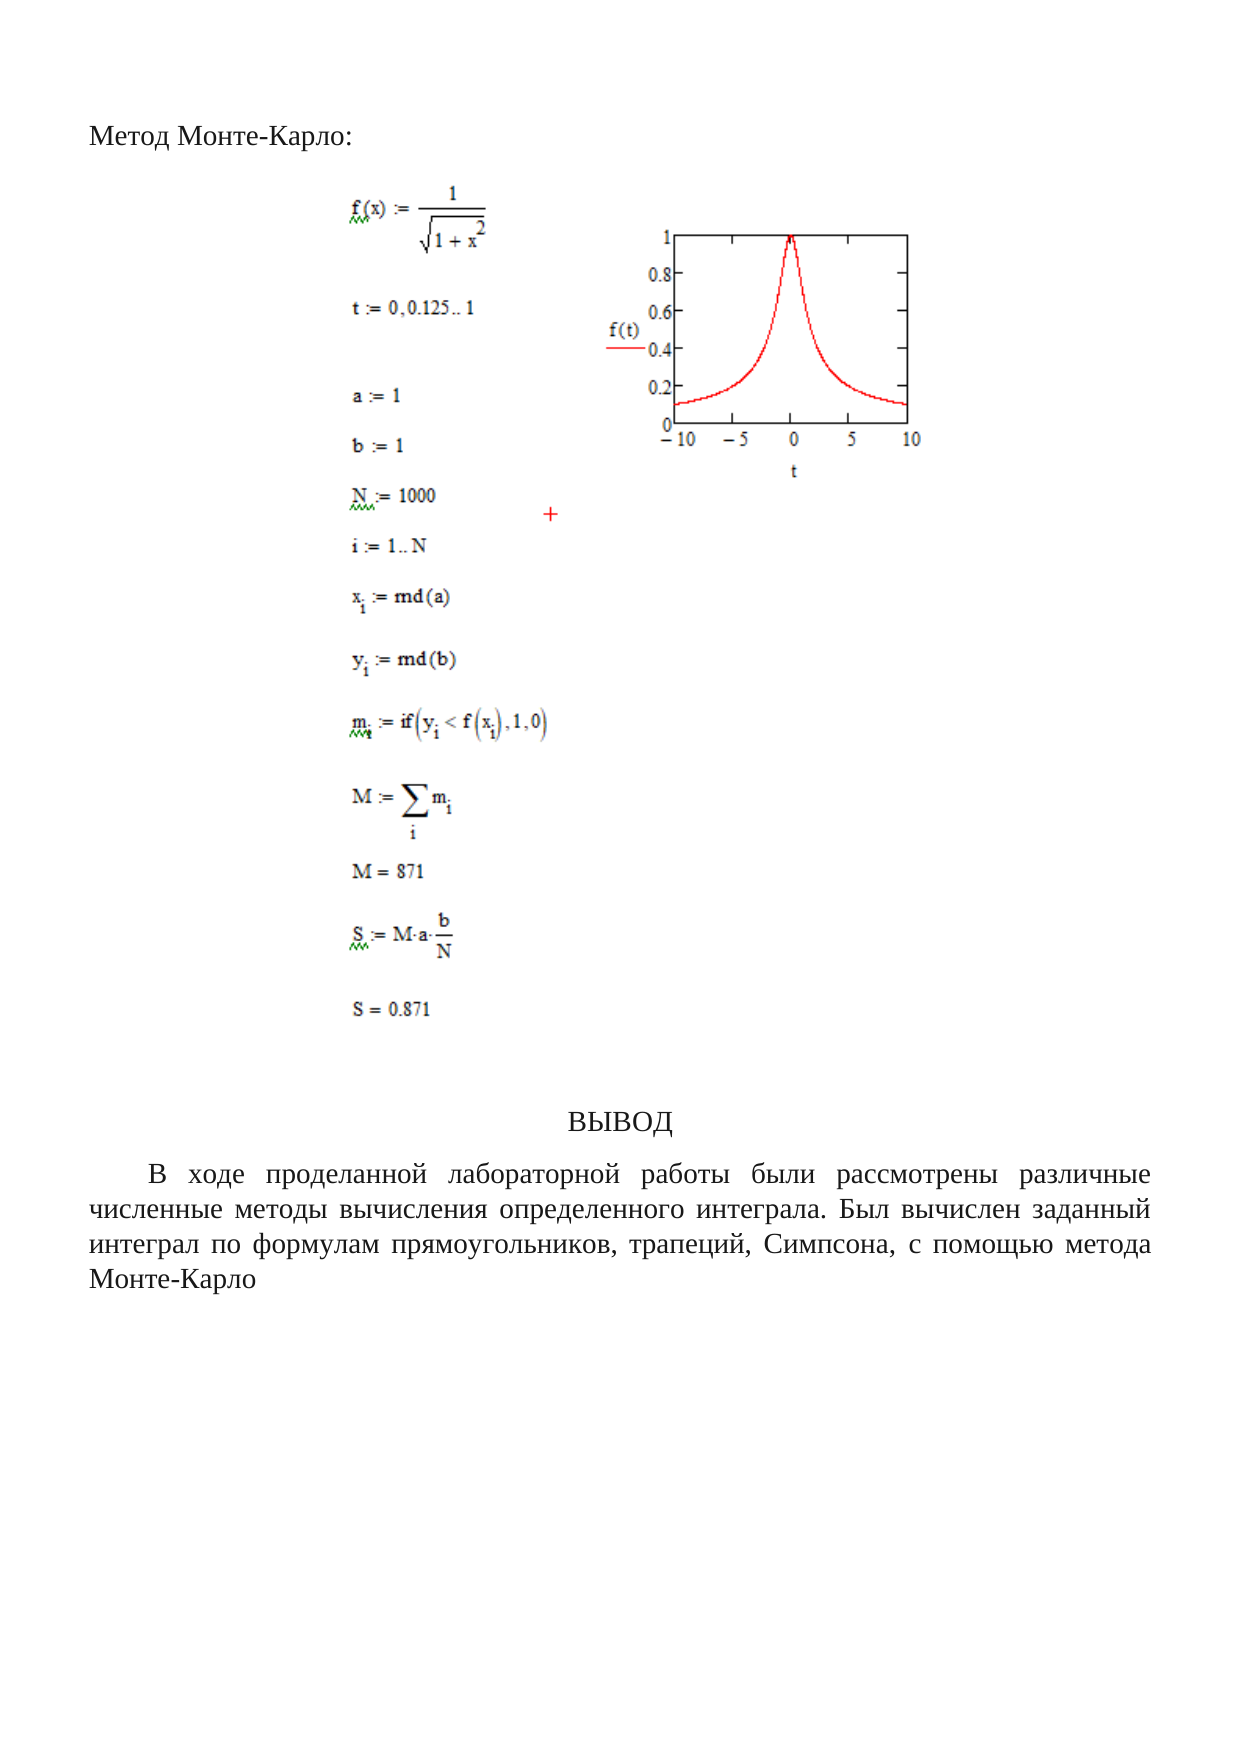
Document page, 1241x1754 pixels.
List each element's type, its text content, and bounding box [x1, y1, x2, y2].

text Метод Монте-Карло: [88, 118, 1152, 152]
text ВЫВОД [88, 1104, 1152, 1138]
picture [295, 170, 946, 1035]
text В ходе проделанной лабораторной работы были рассмотрены различные численные методы вычисления определенного интеграла. Был вычислен заданный интеграл по формулам прямоугольников, трапеций, Симпсона, с помощью метода Монте-Карло [88, 1156, 1152, 1295]
